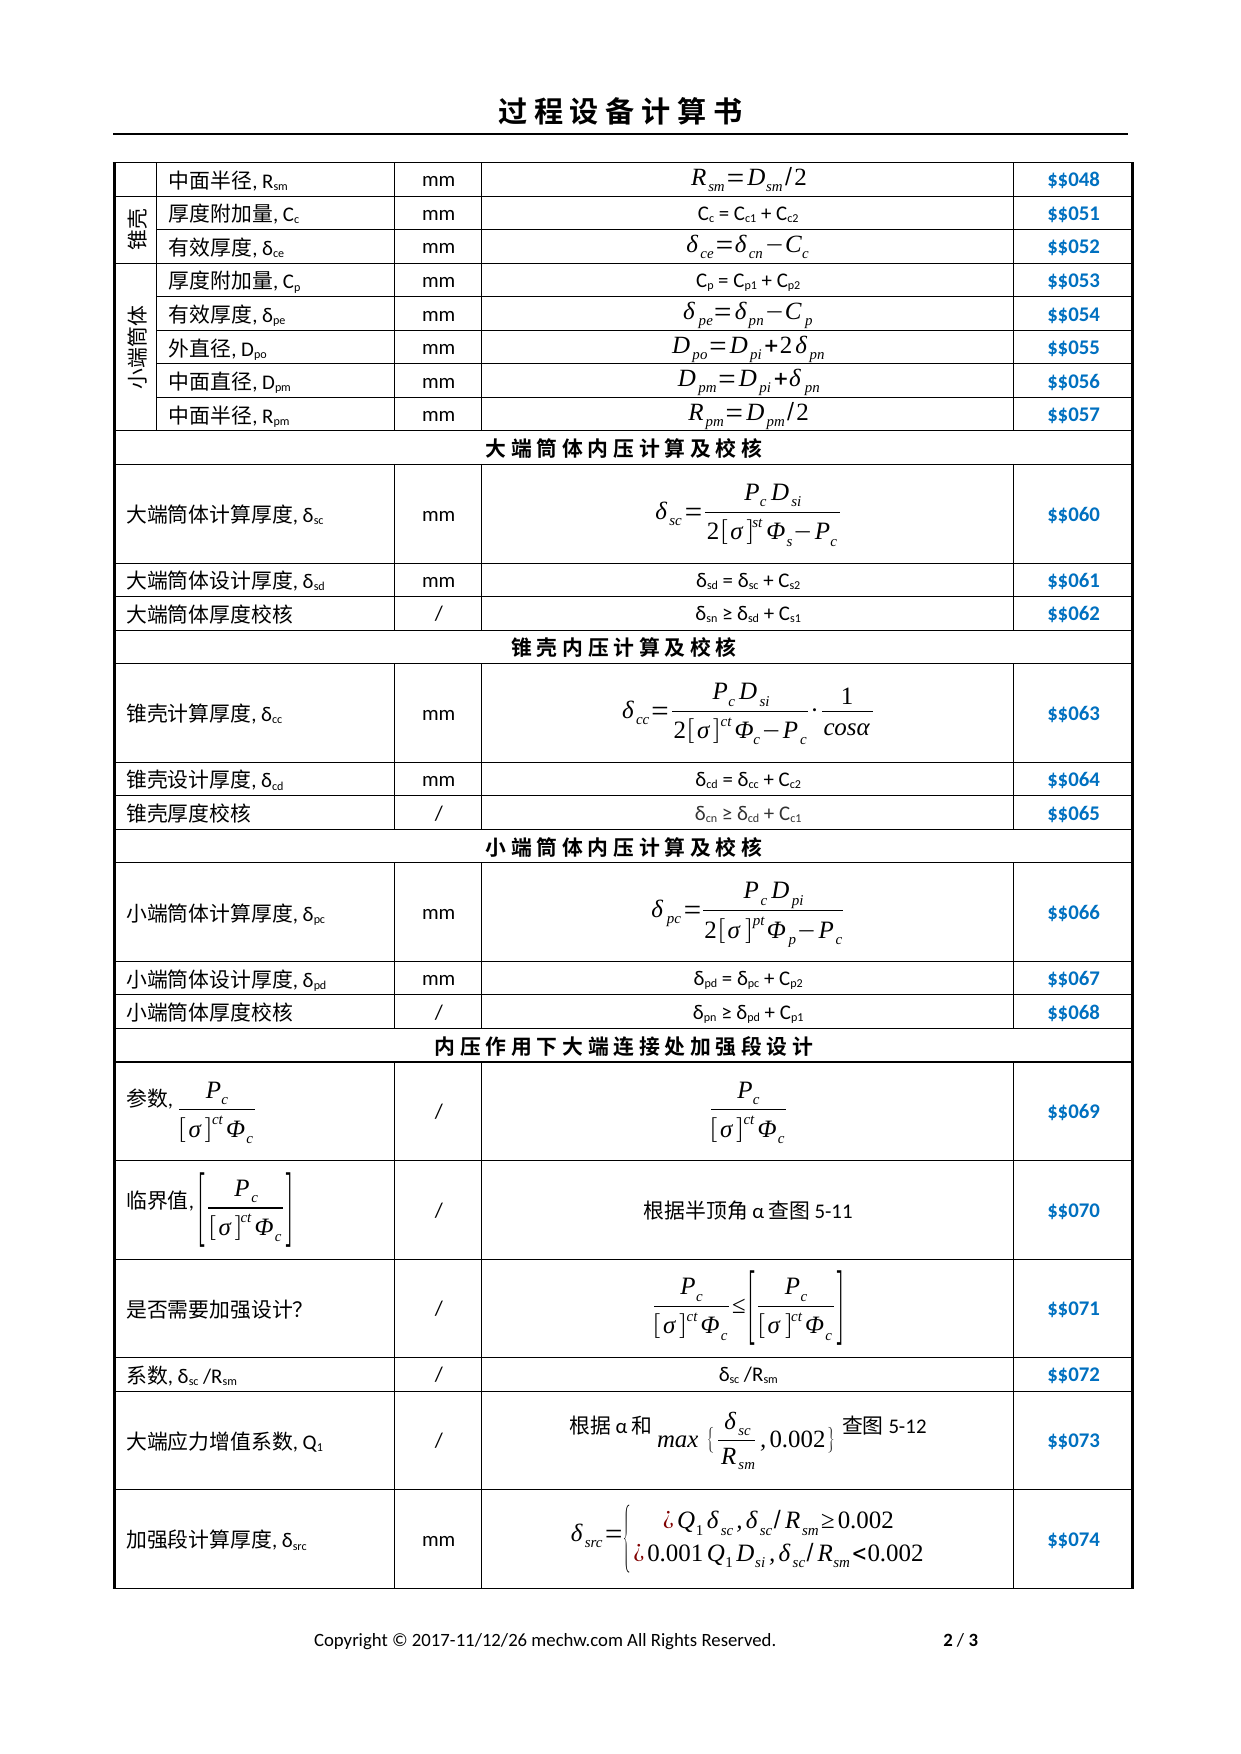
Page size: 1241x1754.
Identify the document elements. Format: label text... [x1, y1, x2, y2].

table_cell / [395, 1358, 481, 1391]
table_cell 中面半径, Rpm [157, 398, 394, 430]
table_cell Cc = Cc1 + Cc2 [482, 197, 1013, 229]
table_cell $$052 [1014, 230, 1131, 263]
table_cell 参数, [116, 1063, 394, 1160]
table_cell $$053 [1014, 264, 1131, 296]
table_cell mm [395, 331, 481, 363]
table_cell / [395, 1260, 481, 1357]
table_cell $$065 [1014, 796, 1131, 829]
table_cell $$064 [1014, 763, 1131, 795]
table_cell 大 端 筒 体 内 压 计 算 及 校 核 [116, 431, 1131, 464]
table_cell mm [395, 197, 481, 229]
table_cell 系数, δsc /Rsm [116, 1358, 394, 1391]
table_cell 锥壳计算厚度, δcc [116, 664, 394, 762]
table_cell 根据α和 查图 5-12 [482, 1392, 1013, 1489]
table_cell 锥壳 [116, 197, 156, 263]
table_cell $$055 [1014, 331, 1131, 363]
table_cell mm [395, 664, 481, 762]
table_cell / [395, 1392, 481, 1489]
table_cell δsc /Rsm [482, 1358, 1013, 1391]
table_cell mm [395, 264, 481, 296]
table_cell / [395, 597, 481, 629]
table_cell 加强段计算厚度, δsrc [116, 1490, 394, 1588]
table_cell δpn ≥ δpd + Cp1 [482, 995, 1013, 1028]
table_cell mm [395, 763, 481, 795]
table_cell [482, 398, 1013, 430]
table_cell $$057 [1014, 398, 1131, 430]
table_cell [482, 1490, 1013, 1588]
table_cell δsn ≥ δsd + Cs1 [482, 597, 1013, 629]
table_cell $$066 [1014, 863, 1131, 961]
table_cell mm [395, 863, 481, 961]
table_cell 中面直径, Dpm [157, 364, 394, 397]
table_cell / [395, 1161, 481, 1258]
table_cell [482, 1260, 1013, 1357]
table_cell 小 端 筒 体 内 压 计 算 及 校 核 [116, 830, 1131, 862]
table_cell mm [395, 564, 481, 596]
table_cell mm [395, 398, 481, 430]
table_cell $$062 [1014, 597, 1131, 629]
table_cell mm [395, 962, 481, 994]
table_cell $$074 [1014, 1490, 1131, 1588]
table_cell 锥壳厚度校核 [116, 796, 394, 829]
table_cell [482, 297, 1013, 330]
table_cell mm [395, 297, 481, 330]
table_cell $$054 [1014, 297, 1131, 330]
table_cell $$061 [1014, 564, 1131, 596]
table_cell 中面半径, Rsm [157, 163, 394, 196]
table_cell [482, 465, 1013, 562]
table_cell 有效厚度, δce [157, 230, 394, 263]
table_cell δsd = δsc + Cs2 [482, 564, 1013, 596]
table_cell 小端筒体厚度校核 [116, 995, 394, 1028]
table_cell 厚度附加量, Cc [157, 197, 394, 229]
table_cell mm [395, 163, 481, 196]
table_cell δcd = δcc + Cc2 [482, 763, 1013, 795]
table_cell $$048 [1014, 163, 1131, 196]
table_cell / [395, 796, 481, 829]
table_cell $$067 [1014, 962, 1131, 994]
table_cell Cp = Cp1 + Cp2 [482, 264, 1013, 296]
table_cell $$073 [1014, 1392, 1131, 1489]
table_cell [482, 1063, 1013, 1160]
table_cell mm [395, 1490, 481, 1588]
table_cell / [395, 995, 481, 1028]
table_cell [482, 364, 1013, 397]
table_cell mm [395, 230, 481, 263]
table_cell 锥 壳 内 压 计 算 及 校 核 [116, 631, 1131, 663]
table_cell / [395, 1063, 481, 1160]
table_cell $$068 [1014, 995, 1131, 1028]
table_cell $$063 [1014, 664, 1131, 762]
table_cell $$070 [1014, 1161, 1131, 1258]
table_cell [482, 230, 1013, 263]
table_cell 小端筒体设计厚度, δpd [116, 962, 394, 994]
table_cell 临界值, [116, 1161, 394, 1258]
table_cell $$056 [1014, 364, 1131, 397]
table_cell $$051 [1014, 197, 1131, 229]
table_cell $$071 [1014, 1260, 1131, 1357]
table_cell 小端筒体 [116, 264, 156, 430]
table_cell [482, 163, 1013, 196]
table_cell [482, 863, 1013, 961]
table_cell 锥壳设计厚度, δcd [116, 763, 394, 795]
table_cell δpd = δpc + Cp2 [482, 962, 1013, 994]
table_cell δcn ≥ δcd + Cc1 [482, 796, 1013, 829]
table_cell 有效厚度, δpe [157, 297, 394, 330]
table_cell 根据半顶角α查图 5-11 [482, 1161, 1013, 1258]
table_cell $$069 [1014, 1063, 1131, 1160]
table_cell 大端筒体厚度校核 [116, 597, 394, 629]
table_cell 内 压 作 用 下 大 端 连 接 处 加 强 段 设 计 [116, 1029, 1131, 1061]
table_cell 大端筒体计算厚度, δsc [116, 465, 394, 562]
table_cell 大端筒体设计厚度, δsd [116, 564, 394, 596]
table_cell 是否需要加强设计？ [116, 1260, 394, 1357]
table_cell 小端筒体计算厚度, δpc [116, 863, 394, 961]
table_cell $$060 [1014, 465, 1131, 562]
table_cell $$072 [1014, 1358, 1131, 1391]
table_cell 大端应力增值系数, Q1 [116, 1392, 394, 1489]
table_cell mm [395, 364, 481, 397]
table_cell mm [395, 465, 481, 562]
table_cell 外直径, Dpo [157, 331, 394, 363]
table_cell 厚度附加量, Cp [157, 264, 394, 296]
table_cell [482, 664, 1013, 762]
table_cell [482, 331, 1013, 363]
